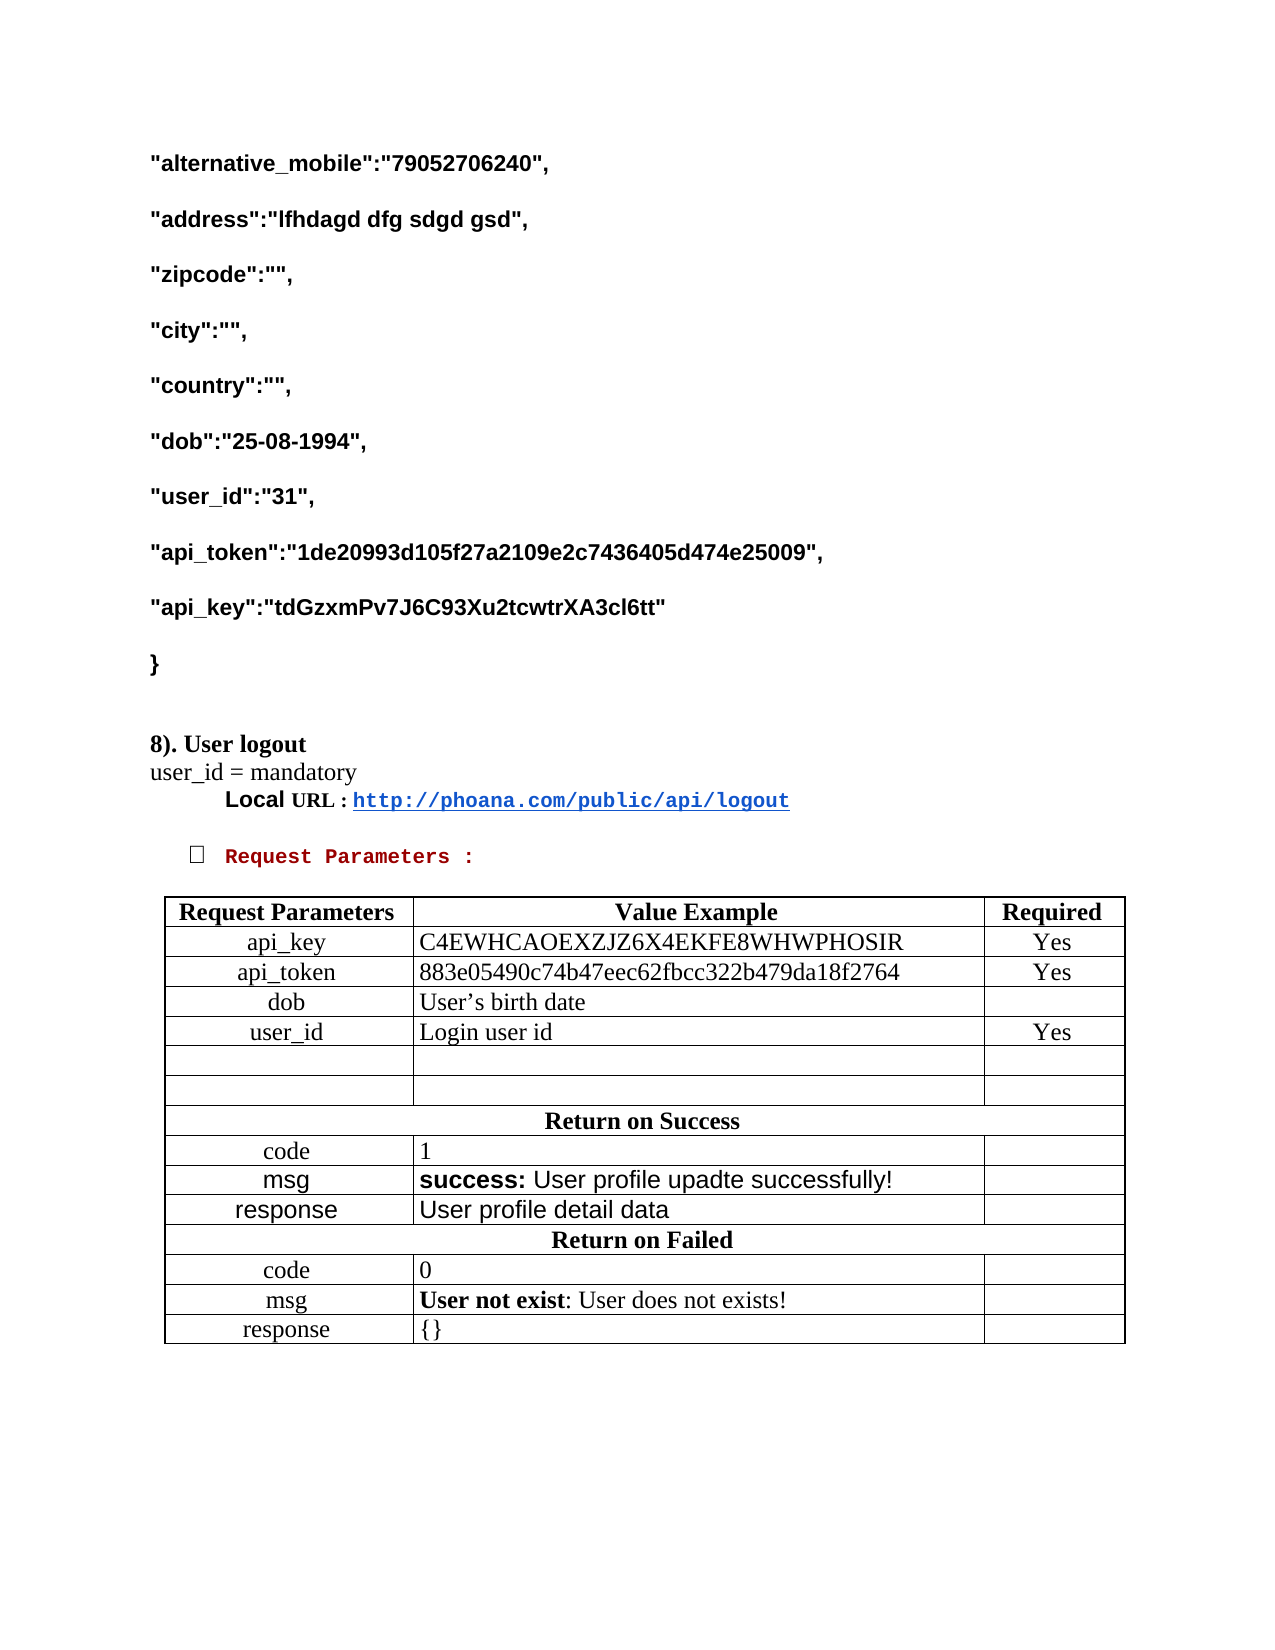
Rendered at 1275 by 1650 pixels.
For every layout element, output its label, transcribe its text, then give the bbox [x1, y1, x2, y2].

table_cell [414, 1076, 984, 1105]
table_cell code [166, 1255, 413, 1284]
table_cell Yes [985, 927, 1124, 956]
table_cell Return on Success [166, 1106, 1124, 1135]
table_cell [985, 987, 1124, 1016]
table_cell [985, 1136, 1124, 1164]
text user_id = mandatory [150, 757, 1125, 786]
table_cell [985, 1046, 1124, 1075]
table_cell [985, 1166, 1124, 1194]
table_cell [985, 1315, 1124, 1343]
table_cell response [166, 1195, 413, 1224]
table_cell [985, 1195, 1124, 1224]
table_cell 0 [414, 1255, 984, 1284]
table_cell code [166, 1136, 413, 1164]
table_cell User profile detail data [414, 1195, 984, 1224]
text "city":"", [150, 317, 1125, 343]
table_header Request Parameters [166, 898, 413, 926]
table_cell [985, 1285, 1124, 1313]
text "address":"lfhdagd dfg sdgd gsd", [150, 206, 1125, 232]
table_cell [166, 1046, 413, 1075]
text "country":"", [150, 372, 1125, 398]
table_cell api_token [166, 957, 413, 986]
table_cell response [166, 1315, 413, 1343]
table_cell C4EWHCAOEXZJZ6X4EKFE8WHWPHOSIR [414, 927, 984, 956]
table_cell msg [166, 1285, 413, 1313]
table_cell api_key [166, 927, 413, 956]
table_cell success: User profile upadte successfully! [414, 1166, 984, 1194]
table_cell 883e05490c74b47eec62fbcc322b479da18f2764 [414, 957, 984, 986]
table_header Required [985, 898, 1124, 926]
text "api_token":"1de20993d105f27a2109e2c7436405d474e25009", [150, 539, 1125, 565]
text 8). User logout [150, 729, 1125, 757]
table_header Value Example [414, 898, 984, 926]
table_cell [985, 1076, 1124, 1105]
table_cell [166, 1076, 413, 1105]
table_cell Yes [985, 1017, 1124, 1045]
text Local URL : http://phoana.com/public/api/logout [150, 786, 1125, 814]
text "dob":"25-08-1994", [150, 428, 1125, 454]
text "zipcode":"", [150, 261, 1125, 287]
table_cell User’s birth date [414, 987, 984, 1016]
table_cell {} [414, 1315, 984, 1343]
list Request Parameters : [187, 840, 1125, 870]
text "alternative_mobile":"79052706240", [150, 150, 1125, 176]
table_cell [414, 1046, 984, 1075]
text "user_id":"31", [150, 483, 1125, 509]
table_cell [985, 1255, 1124, 1284]
table_cell Yes [985, 957, 1124, 986]
table_cell Return on Failed [166, 1225, 1124, 1254]
text "api_key":"tdGzxmPv7J6C93Xu2tcwtrXA3cl6tt" [150, 594, 1125, 621]
table_cell 1 [414, 1136, 984, 1164]
table_cell msg [166, 1166, 413, 1194]
table_cell Login user id [414, 1017, 984, 1045]
table_cell dob [166, 987, 413, 1016]
table_cell user_id [166, 1017, 413, 1045]
table_cell User not exist: User does not exists! [414, 1285, 984, 1313]
text } [150, 650, 1125, 676]
